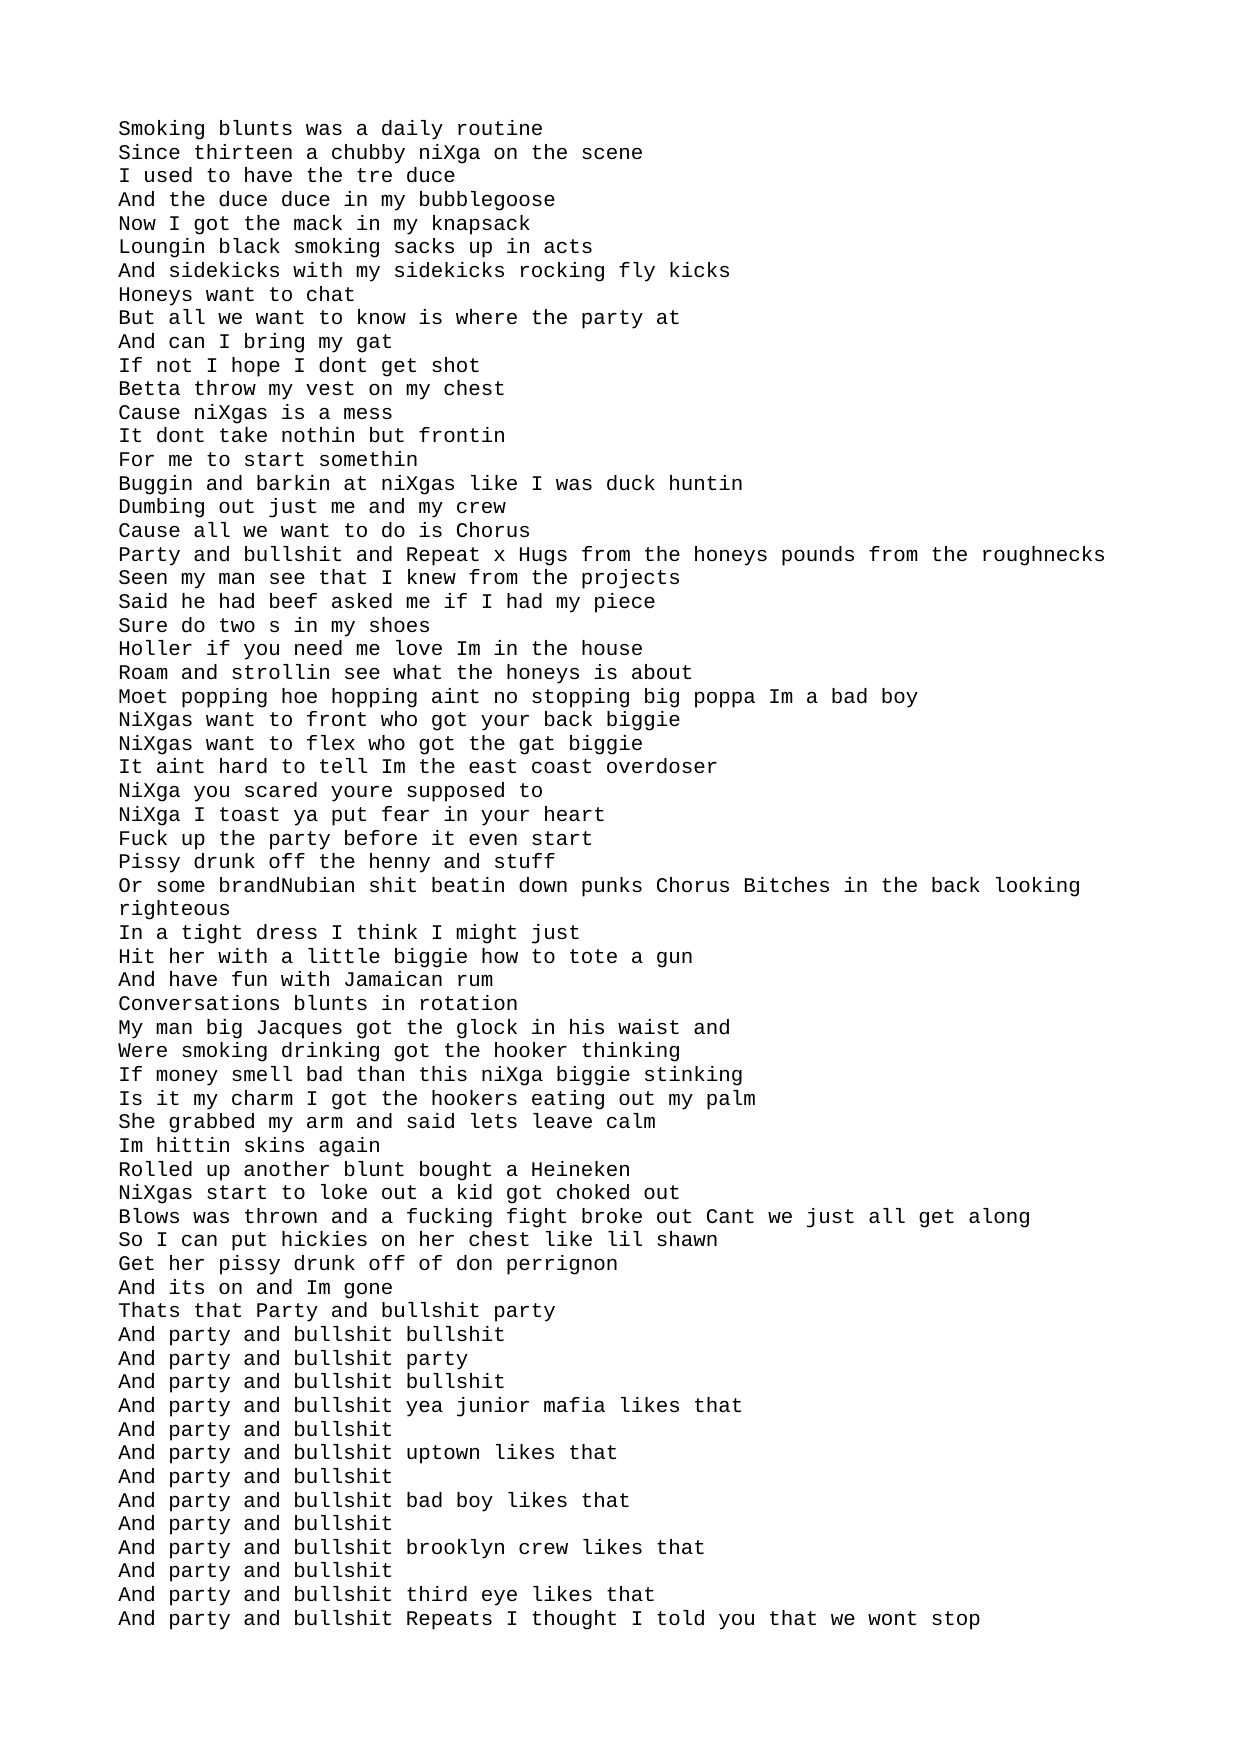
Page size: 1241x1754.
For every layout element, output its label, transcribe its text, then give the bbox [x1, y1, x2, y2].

text Betta throw my vest on my chest [118, 378, 1122, 402]
text Get her pissy drunk off of don perrignon [118, 1253, 1122, 1277]
text If not I hope I dont get shot [118, 354, 1122, 378]
text But all we want to know is where the party at [118, 307, 1122, 331]
text Smoking blunts was a daily routine [118, 118, 1122, 142]
text Were smoking drinking got the hooker thinking [118, 1040, 1122, 1064]
text And party and bullshit uptown likes that [118, 1442, 1122, 1466]
text Buggin and barkin at niXgas like I was duck huntin [118, 473, 1122, 496]
text Is it my charm I got the hookers eating out my palm [118, 1088, 1122, 1111]
text NiXgas want to front who got your back biggie [118, 709, 1122, 733]
text And party and bullshit Repeats I thought I told you that we wont stop [118, 1608, 1122, 1631]
text If money smell bad than this niXga biggie stinking [118, 1064, 1122, 1088]
text And party and bullshit [118, 1561, 1122, 1584]
text Said he had beef asked me if I had my piece [118, 591, 1122, 615]
text And party and bullshit bad boy likes that [118, 1489, 1122, 1513]
text And party and bullshit party [118, 1348, 1122, 1371]
text Conversations blunts in rotation [118, 993, 1122, 1017]
text Cause all we want to do is Chorus [118, 520, 1122, 544]
text NiXgas start to loke out a kid got choked out [118, 1182, 1122, 1206]
text And party and bullshit bullshit [118, 1324, 1122, 1348]
text And party and bullshit bullshit [118, 1371, 1122, 1395]
text And party and bullshit yea junior mafia likes that [118, 1395, 1122, 1419]
text She grabbed my arm and said lets leave calm [118, 1111, 1122, 1135]
text And can I bring my gat [118, 331, 1122, 354]
text Seen my man see that I knew from the projects [118, 567, 1122, 591]
text It dont take nothin but frontin [118, 426, 1122, 449]
text It aint hard to tell Im the east coast overdoser [118, 757, 1122, 780]
text NiXga I toast ya put fear in your heart [118, 804, 1122, 827]
text So I can put hickies on her chest like lil shawn [118, 1229, 1122, 1253]
text Moet popping hoe hopping aint no stopping big poppa Im a bad boy [118, 686, 1122, 709]
text My man big Jacques got the glock in his waist and [118, 1017, 1122, 1040]
text And its on and Im gone [118, 1277, 1122, 1300]
text Holler if you need me love Im in the house [118, 638, 1122, 662]
text And have fun with Jamaican rum [118, 969, 1122, 993]
text And party and bullshit [118, 1513, 1122, 1537]
text I used to have the tre duce [118, 165, 1122, 189]
text And party and bullshit brooklyn crew likes that [118, 1537, 1122, 1561]
text And sidekicks with my sidekicks rocking fly kicks [118, 260, 1122, 284]
text Party and bullshit and Repeat x Hugs from the honeys pounds from the roughnecks [118, 544, 1122, 567]
text And the duce duce in my bubblegoose [118, 189, 1122, 213]
text Or some brandNubian shit beatin down punks Chorus Bitches in the back looking righteous [118, 875, 1122, 922]
text Pissy drunk off the henny and stuff [118, 851, 1122, 875]
text Thats that Party and bullshit party [118, 1300, 1122, 1324]
text Honeys want to chat [118, 284, 1122, 307]
text Dumbing out just me and my crew [118, 496, 1122, 520]
text Sure do two s in my shoes [118, 615, 1122, 638]
text Hit her with a little biggie how to tote a gun [118, 946, 1122, 969]
text Since thirteen a chubby niXga on the scene [118, 142, 1122, 165]
text Blows was thrown and a fucking fight broke out Cant we just all get along [118, 1206, 1122, 1229]
text And party and bullshit [118, 1419, 1122, 1442]
text NiXgas want to flex who got the gat biggie [118, 733, 1122, 757]
text Loungin black smoking sacks up in acts [118, 236, 1122, 260]
text Now I got the mack in my knapsack [118, 213, 1122, 236]
text Cause niXgas is a mess [118, 402, 1122, 426]
text NiXga you scared youre supposed to [118, 780, 1122, 804]
text And party and bullshit [118, 1466, 1122, 1489]
text And party and bullshit third eye likes that [118, 1584, 1122, 1608]
text Rolled up another blunt bought a Heineken [118, 1158, 1122, 1182]
text In a tight dress I think I might just [118, 922, 1122, 946]
text For me to start somethin [118, 449, 1122, 473]
text Im hittin skins again [118, 1135, 1122, 1158]
text Fuck up the party before it even start [118, 827, 1122, 851]
text Roam and strollin see what the honeys is about [118, 662, 1122, 686]
